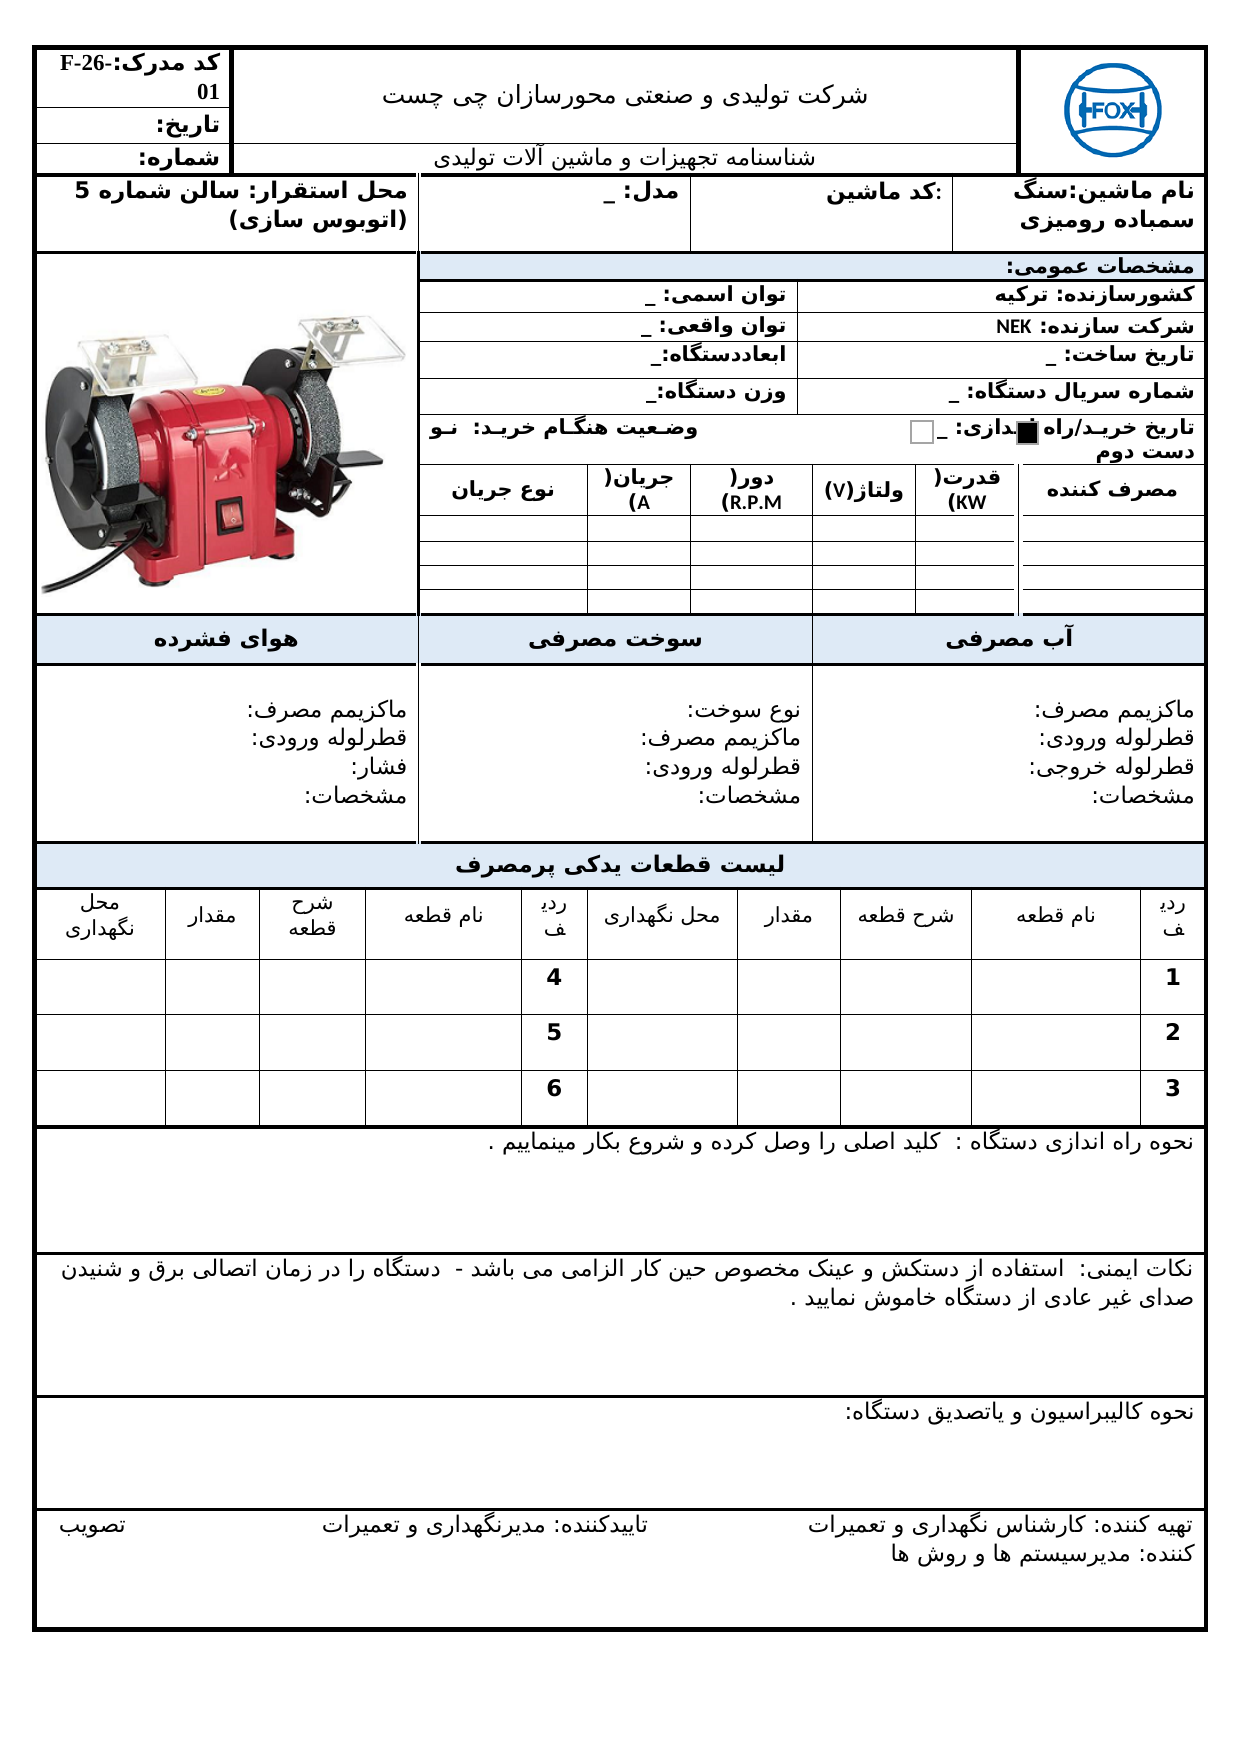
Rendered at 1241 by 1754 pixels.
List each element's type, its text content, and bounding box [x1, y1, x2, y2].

table_cell شماره سریال دستگاه: _ [798, 379, 1204, 414]
table_cell [260, 1071, 365, 1125]
table_cell 6 [522, 1071, 587, 1125]
table_cell نحوه راه اندازی دستگاه : کلید اصلی را وصل کرده و شروع بکار مینماییم . [37, 1129, 1204, 1252]
table_cell [841, 1071, 971, 1125]
table_cell [691, 590, 812, 613]
table_cell ماکزیمم مصرف: قطرلوله ورودی: قطرلوله خروجی: مشخصات: [813, 666, 1204, 841]
table_cell [366, 1015, 521, 1070]
table_cell [916, 589, 1018, 613]
table_cell [166, 960, 259, 1014]
table_cell آب مصرفی [813, 613, 1204, 663]
table_cell [588, 516, 690, 541]
table_header کد مدرک:F-26-01 [37, 50, 229, 107]
table_cell [588, 1071, 737, 1125]
table_cell [916, 541, 1018, 565]
table_cell [1019, 541, 1204, 565]
table_cell [588, 542, 690, 565]
table_cell توان اسمی: _ [420, 282, 797, 312]
table_cell [166, 1071, 259, 1125]
table_cell مقدار [738, 890, 840, 959]
table_cell کد ماشین: [691, 177, 952, 251]
table_cell [841, 960, 971, 1014]
table_cell توان واقعی: _ [420, 313, 797, 341]
table_header شرکت تولیدی و صنعتی محورسازان چی چست [234, 50, 1016, 143]
table_cell شرکت سازنده: NEK [798, 313, 1204, 341]
table_cell [260, 960, 365, 1014]
table_cell مدل: _ [419, 173, 690, 251]
table_cell مشخصات عمومی: [420, 251, 1204, 279]
table_cell سوخت مصرفی [419, 613, 812, 663]
table_cell نکات ایمنی: استفاده از دستکش و عینک مخصوص حین کار الزامی می باشد - دستگاه را در زمان اتصالی برق و شنیدن صدای غیر عادی از دستگاه خاموش نمایید . [37, 1255, 1204, 1395]
table_cell [916, 565, 1018, 589]
table_cell [916, 515, 1018, 541]
table_cell شرح قطعه [841, 890, 971, 959]
table_cell [420, 516, 587, 541]
table_cell [588, 590, 690, 613]
table_cell تاریخ ساخت: _ [798, 342, 1204, 378]
table_cell [37, 1071, 165, 1125]
table_cell نام قطعه [972, 890, 1140, 959]
table_cell شماره: [37, 144, 229, 172]
table_cell تاریخ: [37, 108, 229, 143]
table_cell [588, 566, 690, 589]
table_cell دور(R.P.M) [691, 465, 812, 514]
table_cell قدرت(KW) [916, 464, 1018, 514]
table_cell نحوه کالیبراسیون و یاتصدیق دستگاه: [37, 1398, 1204, 1508]
table_cell شناسنامه تجهیزات و ماشین آلات تولیدی [234, 144, 1016, 172]
table_cell [813, 590, 915, 613]
table_cell هوای فشرده [37, 613, 418, 663]
table_cell محل استقرار: سالن شماره 5 (اتوبوس سازی) [37, 173, 418, 251]
table_cell محل نگهداری [588, 890, 737, 959]
table_cell [813, 516, 915, 541]
table_cell [841, 1015, 971, 1070]
table_cell [366, 1071, 521, 1125]
table_cell [972, 960, 1140, 1014]
table_cell ردیف [522, 890, 587, 959]
table_cell شرح قطعه [260, 890, 365, 959]
table_cell [420, 542, 587, 565]
table_cell [420, 590, 587, 613]
table_cell لیست قطعات یدکی پرمصرف [37, 841, 1204, 887]
table_cell نام قطعه [366, 890, 521, 959]
table_cell [1019, 589, 1204, 613]
table_cell [37, 1015, 165, 1070]
table_cell ماکزیمم مصرف: قطرلوله ورودی: فشار: مشخصات: [37, 663, 418, 841]
table_cell [588, 1015, 737, 1070]
table_cell 5 [522, 1015, 587, 1070]
table_cell [166, 1015, 259, 1070]
table_cell 4 [522, 960, 587, 1014]
table_cell [260, 1015, 365, 1070]
table_cell [366, 960, 521, 1014]
table_cell [37, 251, 417, 613]
table_cell ابعاددستگاه:_ [420, 342, 797, 378]
table_cell ولتاژ(V) [813, 465, 915, 514]
table_cell [972, 1015, 1140, 1070]
table_cell [738, 1015, 840, 1070]
table_cell تاریخ خرید/راه اندازی: _ وضعیت هنگام خرید: نو دست دوم [420, 415, 1204, 464]
table_cell [588, 960, 737, 1014]
table_cell جریان(A) [588, 465, 690, 514]
picture [41, 308, 407, 597]
table_cell محل نگهداری [37, 890, 165, 959]
table_cell ردیف [1141, 890, 1204, 959]
table_cell نام ماشین:سنگ سمباده رومیزی [953, 177, 1204, 251]
table_cell 1 [1141, 960, 1204, 1014]
table_cell [738, 1071, 840, 1125]
table_cell [691, 542, 812, 565]
table_cell [813, 542, 915, 565]
table_cell [738, 960, 840, 1014]
table_cell [37, 960, 165, 1014]
table_cell مصرف کننده [1019, 464, 1204, 514]
table_cell نوع جریان [420, 465, 587, 514]
table_cell کشورسازنده: ترکیه [798, 282, 1204, 312]
table_cell مقدار [166, 890, 259, 959]
table_cell تهیه کننده: کارشناس نگهداری و تعمیرات تاییدکننده: مدیرنگهداری و تعمیرات تصویب کننده: مدیرسیستم ها و روش ها [37, 1511, 1204, 1627]
table_cell [691, 516, 812, 541]
table_cell [813, 566, 915, 589]
table_cell [1019, 515, 1204, 541]
table_cell [420, 566, 587, 589]
table_cell 2 [1141, 1015, 1204, 1070]
table_cell [1019, 565, 1204, 589]
table_cell [972, 1071, 1140, 1125]
table_cell نوع سوخت: ماکزیمم مصرف: قطرلوله ورودی: مشخصات: [419, 663, 812, 841]
table_cell وزن دستگاه:_ [420, 379, 797, 414]
table_cell [691, 566, 812, 589]
table_cell 3 [1141, 1071, 1204, 1125]
table_header [1021, 50, 1204, 172]
